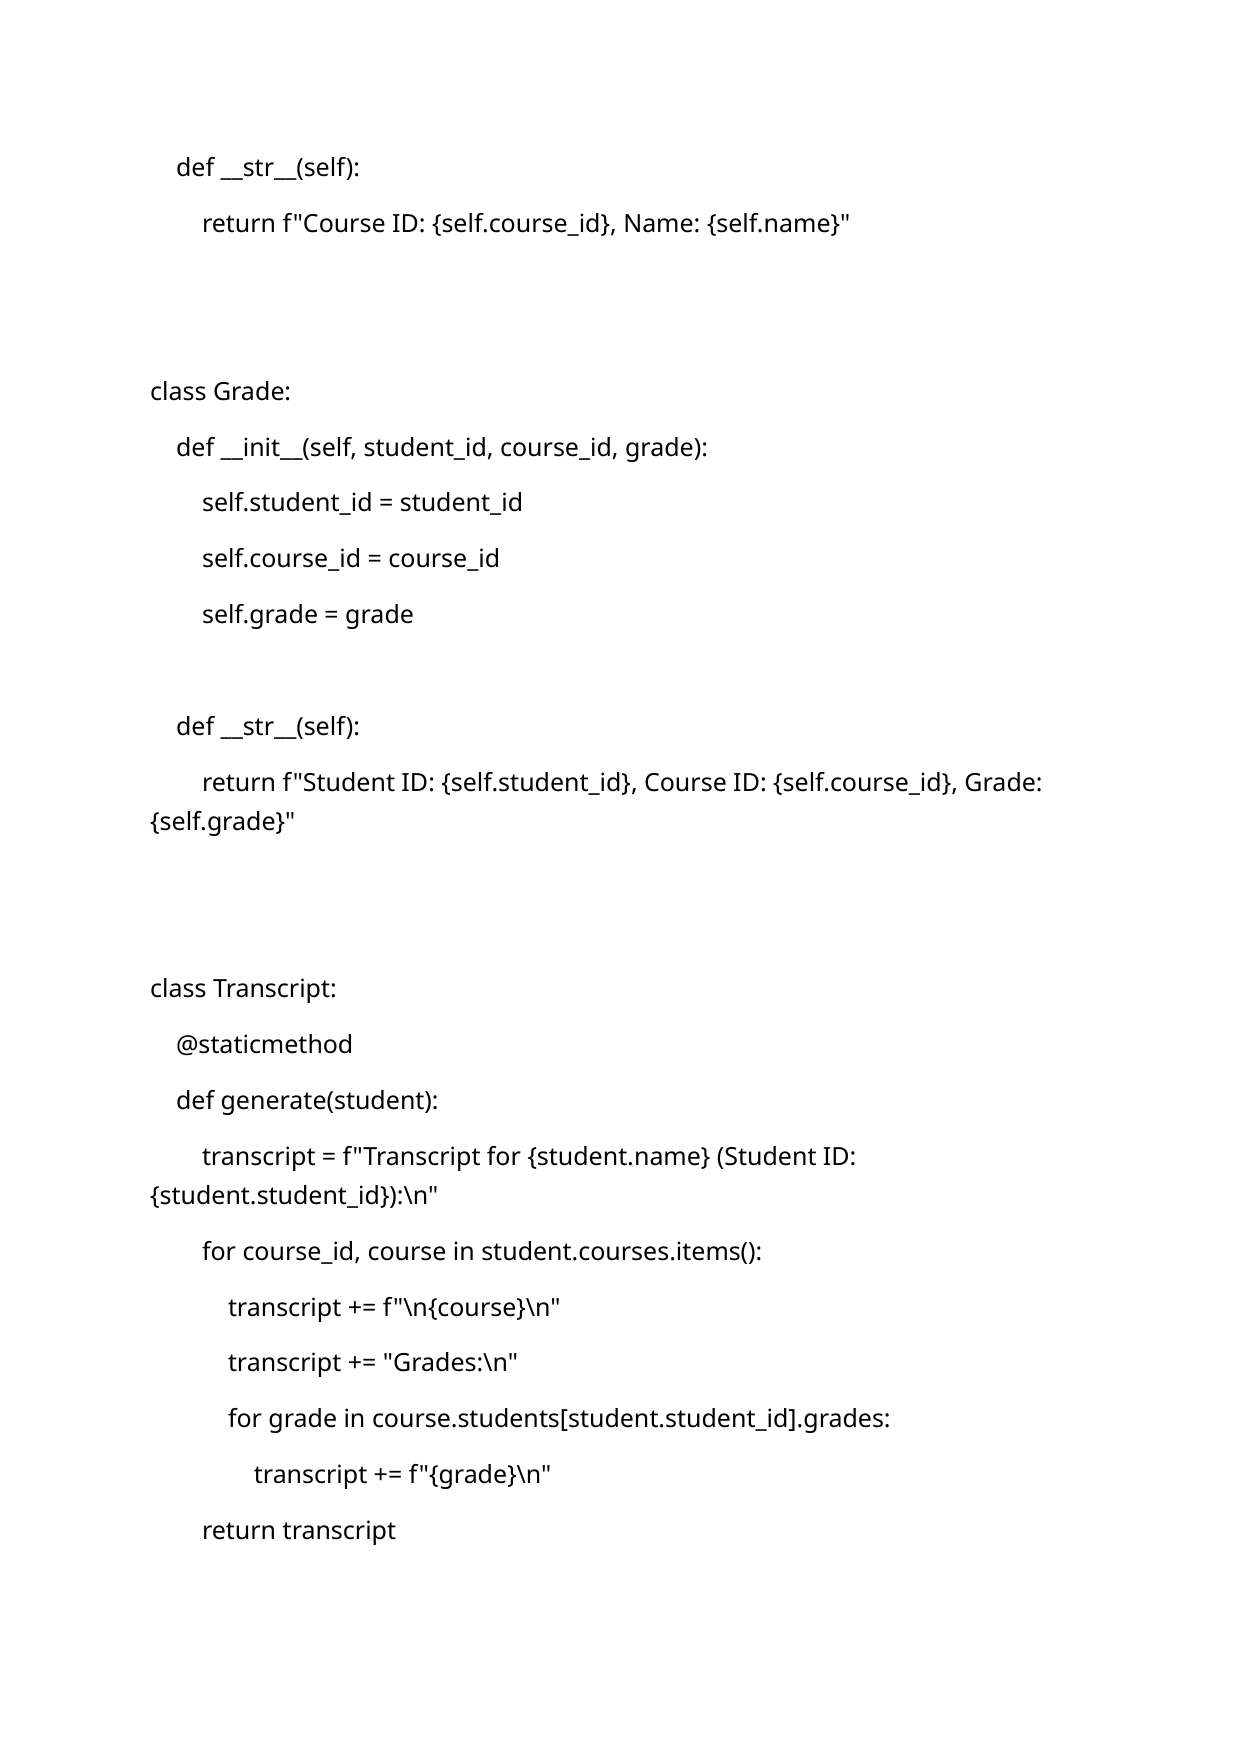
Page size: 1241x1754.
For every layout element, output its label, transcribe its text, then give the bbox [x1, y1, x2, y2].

text def __str__(self): [150, 150, 1090, 184]
text class Transcript: [150, 971, 1090, 1005]
text def __str__(self): [150, 708, 1090, 742]
text self.grade = grade [150, 597, 1090, 631]
text self.course_id = course_id [150, 541, 1090, 575]
text transcript += f"{grade}\n" [150, 1457, 1090, 1491]
text for course_id, course in student.courses.items(): [150, 1233, 1090, 1267]
text self.student_id = student_id [150, 485, 1090, 519]
text return f"Course ID: {self.course_id}, Name: {self.name}" [150, 206, 1090, 240]
text return f"Student ID: {self.student_id}, Course ID: {self.course_id}, Grade: {self.grade}" [150, 764, 1090, 837]
text transcript += f"\n{course}\n" [150, 1289, 1090, 1323]
text for grade in course.students[student.student_id].grades: [150, 1401, 1090, 1435]
text class Grade: [150, 373, 1090, 407]
text transcript = f"Transcript for {student.name} (Student ID: {student.student_id}):\n" [150, 1138, 1090, 1212]
text transcript += "Grades:\n" [150, 1345, 1090, 1379]
text @staticmethod [150, 1027, 1090, 1061]
text def __init__(self, student_id, course_id, grade): [150, 429, 1090, 463]
text def generate(student): [150, 1082, 1090, 1117]
text return transcript [150, 1512, 1090, 1547]
